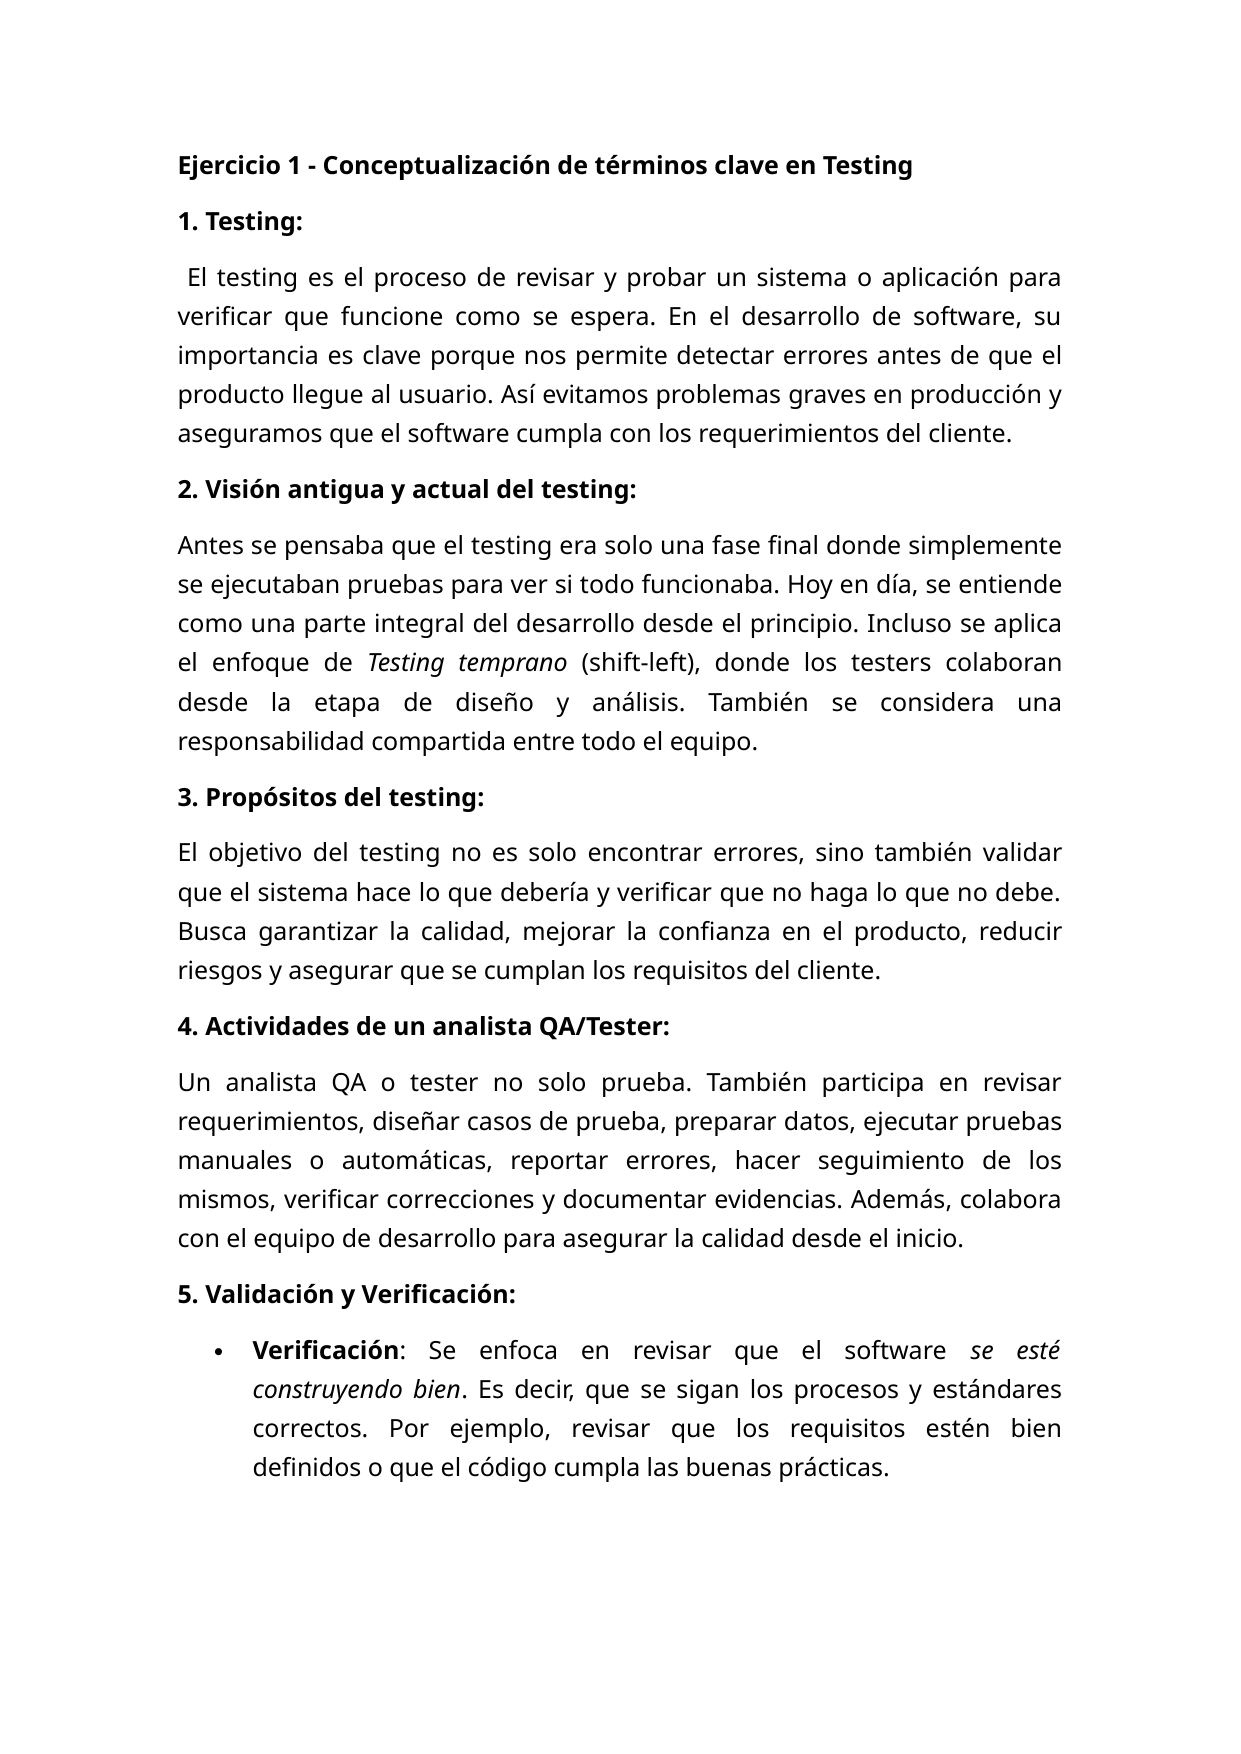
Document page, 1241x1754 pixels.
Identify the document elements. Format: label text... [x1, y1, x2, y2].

text El objetivo del testing no es solo encontrar errores, sino también validar que el sistema hace lo que debería y verificar que no haga lo que no debe. Busca garantizar la calidad, mejorar la confianza en el producto, reducir riesgos y asegurar que se cumplan los requisitos del cliente. [177, 835, 1063, 987]
text El testing es el proceso de revisar y probar un sistema o aplicación para verificar que funcione como se espera. En el desarrollo de software, su importancia es clave porque nos permite detectar errores antes de que el producto llegue al usuario. Así evitamos problemas graves en producción y aseguramos que el software cumpla con los requerimientos del cliente. [177, 259, 1063, 450]
text 3. Propósitos del testing: [177, 779, 1063, 813]
text Ejercicio 1 - Conceptualización de términos clave en Testing [177, 148, 1063, 182]
text 1. Testing: [177, 203, 1063, 237]
list Verificación: Se enfoca en revisar que el software se esté construyendo bien. Es decir, que se sigan los procesos y estándares correctos. Por ejemplo, revisar que los requisitos estén bien definidos o que el código cumpla las buenas prácticas. [215, 1333, 1063, 1484]
text 4. Actividades de un analista QA/Tester: [177, 1008, 1063, 1042]
text Un analista QA o tester no solo prueba. También participa en revisar requerimientos, diseñar casos de prueba, preparar datos, ejecutar pruebas manuales o automáticas, reportar errores, hacer seguimiento de los mismos, verificar correcciones y documentar evidencias. Además, colabora con el equipo de desarrollo para asegurar la calidad desde el inicio. [177, 1064, 1063, 1255]
text 2. Visión antigua y actual del testing: [177, 472, 1063, 506]
text Antes se pensaba que el testing era solo una fase final donde simplemente se ejecutaban pruebas para ver si todo funcionaba. Hoy en día, se entiende como una parte integral del desarrollo desde el principio. Incluso se aplica el enfoque de Testing temprano (shift-left), donde los testers colaboran desde la etapa de diseño y análisis. También se considera una responsabilidad compartida entre todo el equipo. [177, 528, 1063, 757]
text 5. Validación y Verificación: [177, 1277, 1063, 1311]
